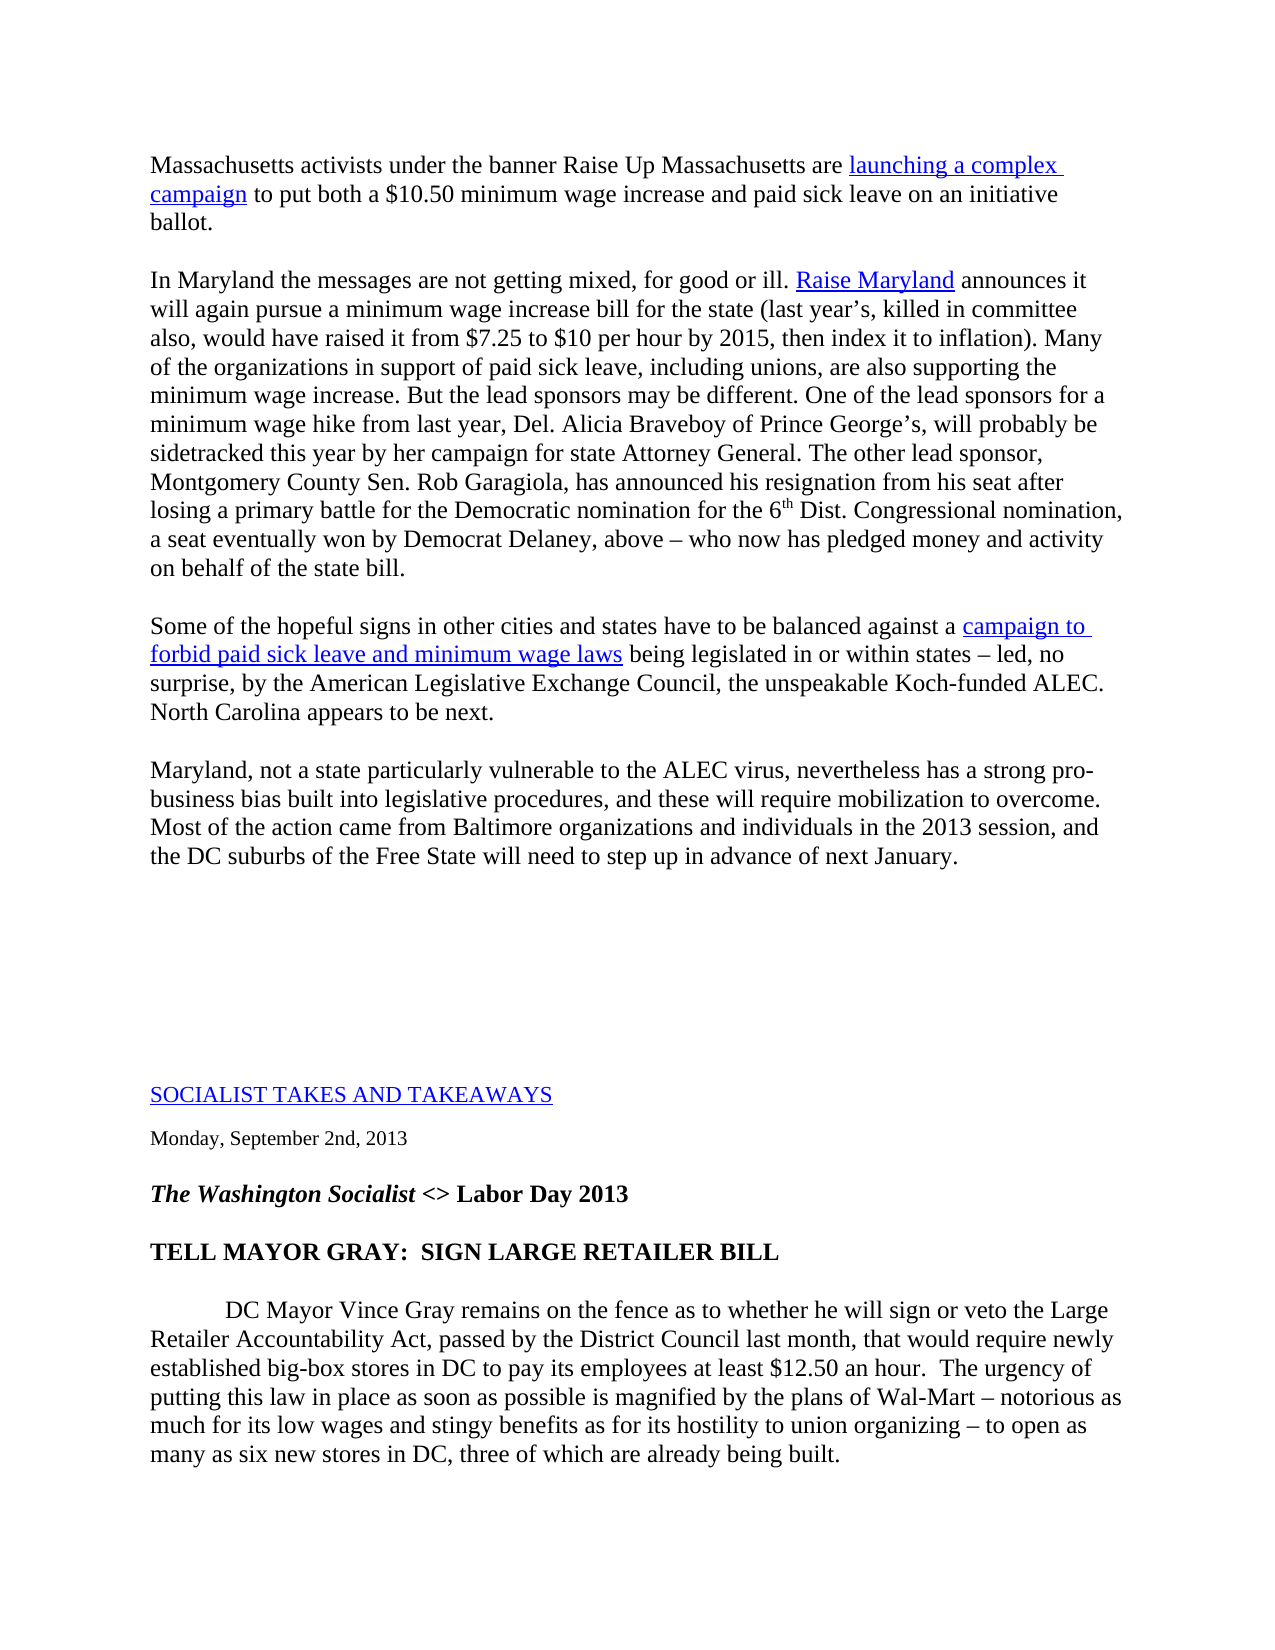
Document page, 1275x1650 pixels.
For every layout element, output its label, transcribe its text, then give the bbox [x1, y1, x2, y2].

text The Washington Socialist <> Labor Day 2013 [150, 1179, 1125, 1208]
text In Maryland the messages are not getting mixed, for good or ill. Raise Maryland announces it will again pursue a minimum wage increase bill for the state (last year’s, killed in committee also, would have raised it from $7.25 to $10 per hour by 2015, then index it to inflation). Many of the organizations in support of paid sick leave, including unions, are also supporting the minimum wage increase. But the lead sponsors may be different. One of the lead sponsors for a minimum wage hike from last year, Del. Alicia Braveboy of Prince George’s, will probably be sidetracked this year by her campaign for state Attorney General. The other lead sponsor, Montgomery County Sen. Rob Garagiola, has announced his resignation from his seat after losing a primary battle for the Democratic nomination for the 6th Dist. Congressional nomination, a seat eventually won by Democrat Delaney, above – who now has pledged money and activity on behalf of the state bill. [150, 265, 1125, 582]
text DC Mayor Vince Gray remains on the fence as to whether he will sign or veto the Large Retailer Accountability Act, passed by the District Council last month, that would require newly established big-box stores in DC to pay its employees at least $12.50 an hour. The urgency of putting this law in place as soon as possible is magnified by the plans of Wal-Mart – notorious as much for its low wages and stingy benefits as for its hostility to union organizing – to open as many as six new stores in DC, three of which are already being built. [150, 1295, 1125, 1468]
text SOCIALIST TAKES AND TAKEAWAYS [150, 1081, 1125, 1108]
text TELL MAYOR GRAY: SIGN LARGE RETAILER BILL [150, 1237, 1125, 1266]
text Massachusetts activists under the banner Raise Up Massachusetts are launching a complex campaign to put both a $10.50 minimum wage increase and paid sick leave on an initiative ballot. [150, 150, 1125, 236]
text Maryland, not a state particularly vulnerable to the ALEC virus, nevertheless has a strong pro-business bias built into legislative procedures, and these will require mobilization to overcome. Most of the action came from Baltimore organizations and individuals in the 2013 session, and the DC suburbs of the Free State will need to step up in advance of next January. [150, 755, 1125, 870]
text Some of the hopeful signs in other cities and states have to be balanced against a campaign to forbid paid sick leave and minimum wage laws being legislated in or within states – led, no surprise, by the American Legislative Exchange Council, the unspeakable Koch-funded ALEC. North Carolina appears to be next. [150, 611, 1125, 726]
text Monday, September 2nd, 2013 [150, 1126, 1125, 1150]
